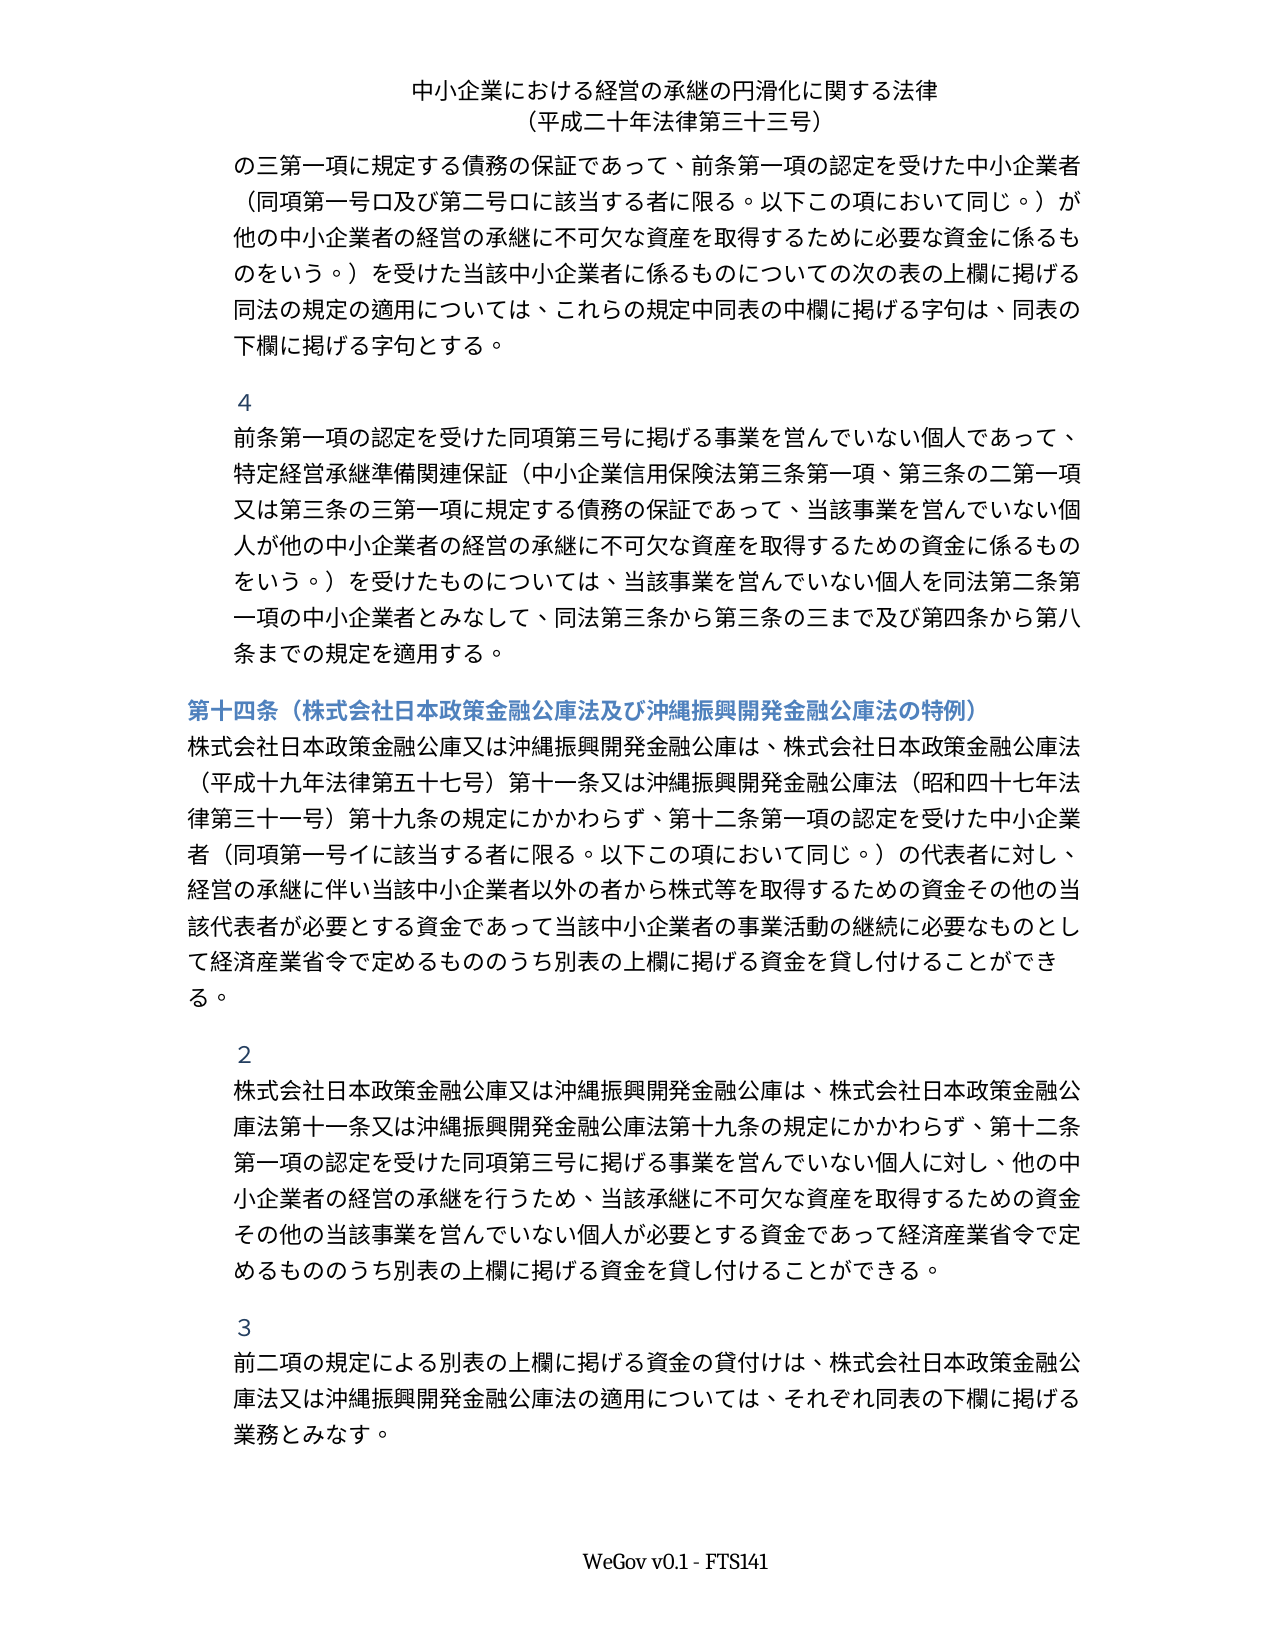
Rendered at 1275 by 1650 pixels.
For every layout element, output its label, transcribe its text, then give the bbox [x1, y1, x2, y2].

text 前二項の規定による別表の上欄に掲げる資金の貸付けは、株式会社日本政策金融公庫法又は沖縄振興開発金融公庫法の適用については、それぞれ同表の下欄に掲げる業務とみなす。 [233, 1347, 1087, 1451]
text 株式会社日本政策金融公庫又は沖縄振興開発金融公庫は、株式会社日本政策金融公庫法第十一条又は沖縄振興開発金融公庫法第十九条の規定にかかわらず、第十二条第一項の認定を受けた同項第三号に掲げる事業を営んでいない個人に対し、他の中小企業者の経営の承継を行うため、当該承継に不可欠な資産を取得するための資金その他の当該事業を営んでいない個人が必要とする資金であって経済産業省令で定めるもののうち別表の上欄に掲げる資金を貸し付けることができる。 [233, 1075, 1087, 1286]
subtitle ４ [233, 386, 1087, 418]
subtitle 第十四条（株式会社日本政策金融公庫法及び沖縄振興開発金融公庫法の特例） [187, 695, 1087, 726]
subtitle ２ [233, 1039, 1087, 1070]
text 株式会社日本政策金融公庫又は沖縄振興開発金融公庫は、株式会社日本政策金融公庫法（平成十九年法律第五十七号）第十一条又は沖縄振興開発金融公庫法（昭和四十七年法律第三十一号）第十九条の規定にかかわらず、第十二条第一項の認定を受けた中小企業者（同項第一号イに該当する者に限る。以下この項において同じ。）の代表者に対し、経営の承継に伴い当該中小企業者以外の者から株式等を取得するための資金その他の当該代表者が必要とする資金であって当該中小企業者の事業活動の継続に必要なものとして経済産業省令で定めるもののうち別表の上欄に掲げる資金を貸し付けることができる。 [187, 731, 1087, 1013]
text 前条第一項の認定を受けた同項第三号に掲げる事業を営んでいない個人であって、特定経営承継準備関連保証（中小企業信用保険法第三条第一項、第三条の二第一項又は第三条の三第一項に規定する債務の保証であって、当該事業を営んでいない個人が他の中小企業者の経営の承継に不可欠な資産を取得するための資金に係るものをいう。）を受けたものについては、当該事業を営んでいない個人を同法第二条第一項の中小企業者とみなして、同法第三条から第三条の三まで及び第四条から第八条までの規定を適用する。 [233, 422, 1087, 669]
subtitle ３ [233, 1311, 1087, 1343]
